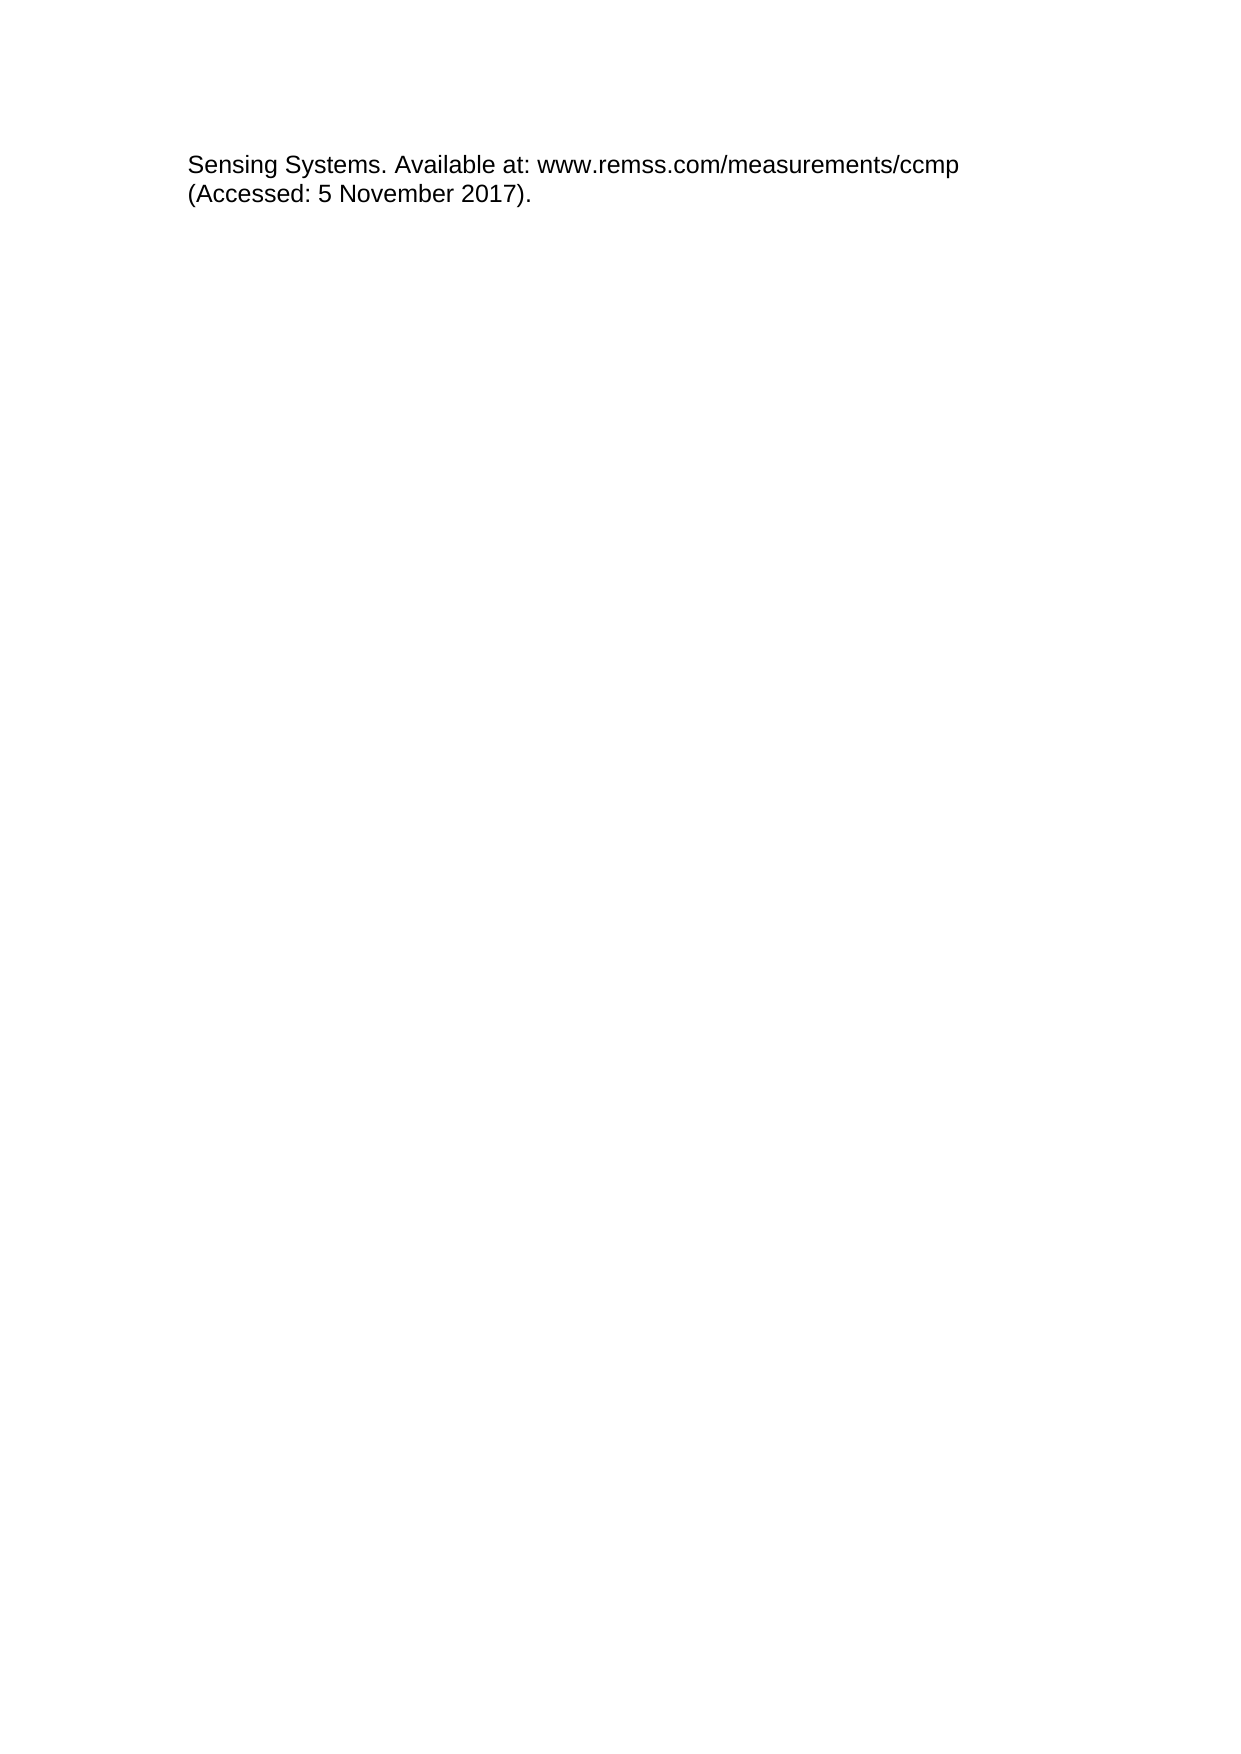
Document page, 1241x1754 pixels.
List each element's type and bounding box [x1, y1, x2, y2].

text [187, 150, 1053, 207]
